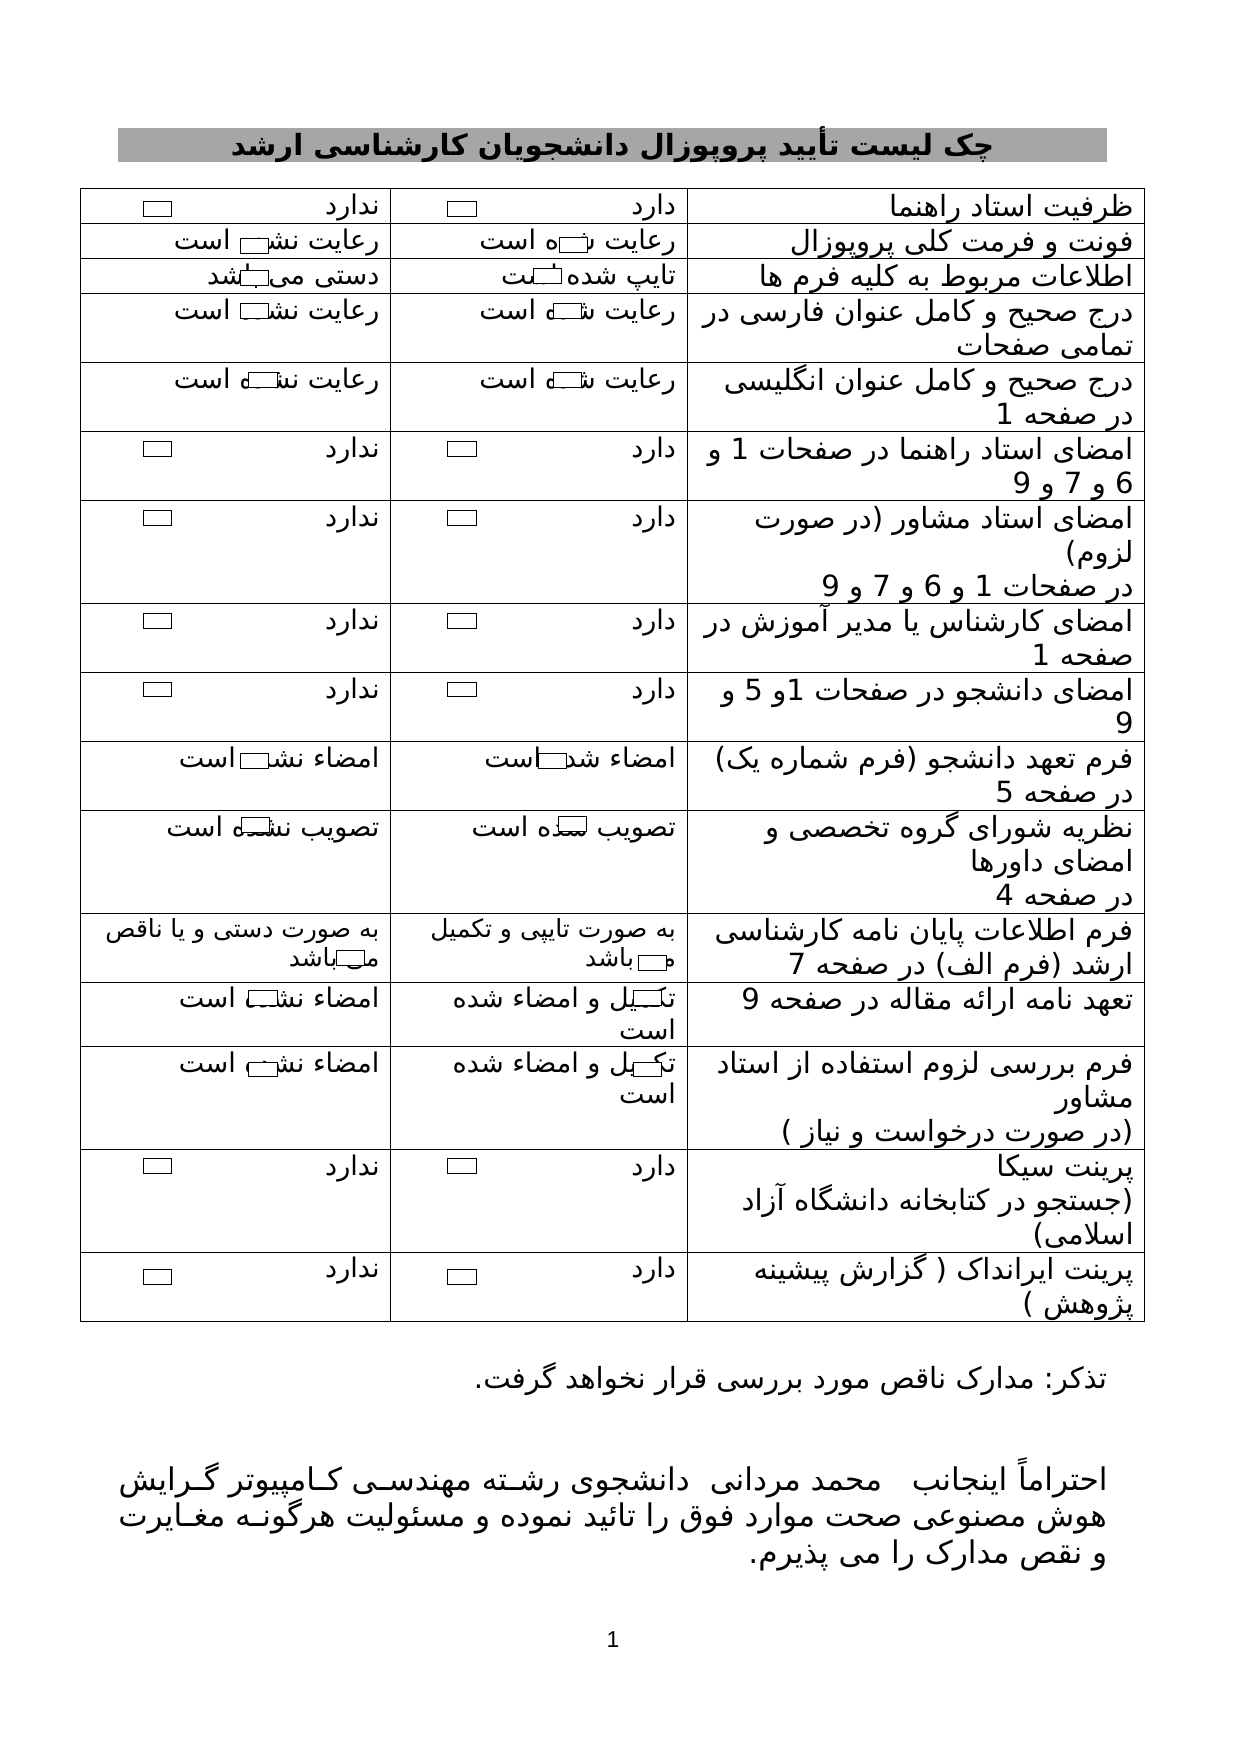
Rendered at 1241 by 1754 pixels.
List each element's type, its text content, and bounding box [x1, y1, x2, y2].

table_cell ندارد [81, 1253, 390, 1321]
table_cell امضاء نشده است [81, 1047, 390, 1149]
table_cell نظریه شورای گروه تخصصی و امضای داورها در صفحه 4 [688, 811, 1144, 913]
table_header دارد [391, 189, 687, 223]
table_cell تکمیل و امضاء شده است [391, 983, 687, 1046]
table_cell فرم تعهد دانشجو (فرم شماره یک) در صفحه 5 [688, 742, 1144, 810]
table_cell تایپ شده است [391, 259, 687, 293]
table_cell رعایت شده است [391, 294, 687, 362]
table_cell دستی می باشد [81, 259, 390, 293]
text تذکر: مدارک ناقص مورد بررسی قرار نخواهد گرفت. [118, 1361, 1107, 1395]
table_cell به صورت تایپی و تکمیل می باشد [391, 914, 687, 982]
table_cell درج صحیح و کامل عنوان فارسی در تمامی صفحات [688, 294, 1144, 362]
table_cell تعهد نامه ارائه مقاله در صفحه 9 [688, 983, 1144, 1046]
table_cell ندارد [81, 501, 390, 603]
table_cell دارد [391, 1150, 687, 1252]
table_cell پرینت ایرانداک ( گزارش پیشینه پژوهش ) [688, 1253, 1144, 1321]
table_cell تکمیل و امضاء شده است [391, 1047, 687, 1149]
table_cell ندارد [81, 673, 390, 741]
table_cell ندارد [81, 604, 390, 672]
table_header ندارد [81, 189, 390, 223]
table_cell اطلاعات مربوط به کلیه فرم ها [688, 259, 1144, 293]
table_cell تصویب نشده است [81, 811, 390, 913]
table_cell امضای استاد راهنما در صفحات 1 و 6 و 7 و 9 [688, 432, 1144, 500]
table_cell امضای استاد مشاور (در صورت لزوم) در صفحات 1 و 6 و 7 و 9 [688, 501, 1144, 603]
table_cell فرم اطلاعات پایان نامه کارشناسی ارشد (فرم الف) در صفحه 7 [688, 914, 1144, 982]
table_cell فرم بررسی لزوم استفاده از استاد مشاور (در صورت درخواست و نیاز ) [688, 1047, 1144, 1149]
table_header ظرفیت استاد راهنما [688, 189, 1144, 223]
table_cell امضای دانشجو در صفحات 1و 5 و 9 [688, 673, 1144, 741]
table_cell ندارد [81, 1150, 390, 1252]
table_cell دارد [391, 1253, 687, 1321]
table_cell دارد [391, 432, 687, 500]
table_cell امضای کارشناس یا مدیر آموزش در صفحه 1 [688, 604, 1144, 672]
table_cell تصویب شده است [391, 811, 687, 913]
table_cell رعایت شده است [391, 363, 687, 431]
table_cell رعایت نشده است [81, 224, 390, 258]
table_cell دارد [391, 501, 687, 603]
table_cell پرینت سیکا (جستجو در کتابخانه دانشگاه آزاد اسلامی) [688, 1150, 1144, 1252]
table_cell رعایت شده است [391, 224, 687, 258]
table_cell فونت و فرمت کلی پروپوزال [688, 224, 1144, 258]
table_cell رعایت نشده است [81, 294, 390, 362]
text چک لیست تأیید پروپوزال دانشجویان کارشناسی ارشد [118, 128, 1107, 162]
table_cell امضاء شده است [391, 742, 687, 810]
table_cell رعایت نشده است [81, 363, 390, 431]
text احتراماً اینجانب محمد مردانی دانشجوی رشته مهندسی کامپیوتر گرایش هوش مصنوعی صحت موارد فوق را تائید نموده و مسئولیت هرگونه مغایرت و نقص مدارک را می پذیرم. [118, 1461, 1107, 1570]
table_cell امضاء نشده است [81, 983, 390, 1046]
table_cell ندارد [81, 432, 390, 500]
table_cell امضاء نشده است [81, 742, 390, 810]
table_cell درج صحیح و کامل عنوان انگلیسی در صفحه 1 [688, 363, 1144, 431]
table_cell دارد [391, 604, 687, 672]
table_cell دارد [391, 673, 687, 741]
table_cell به صورت دستی و یا ناقص می باشد [81, 914, 390, 982]
